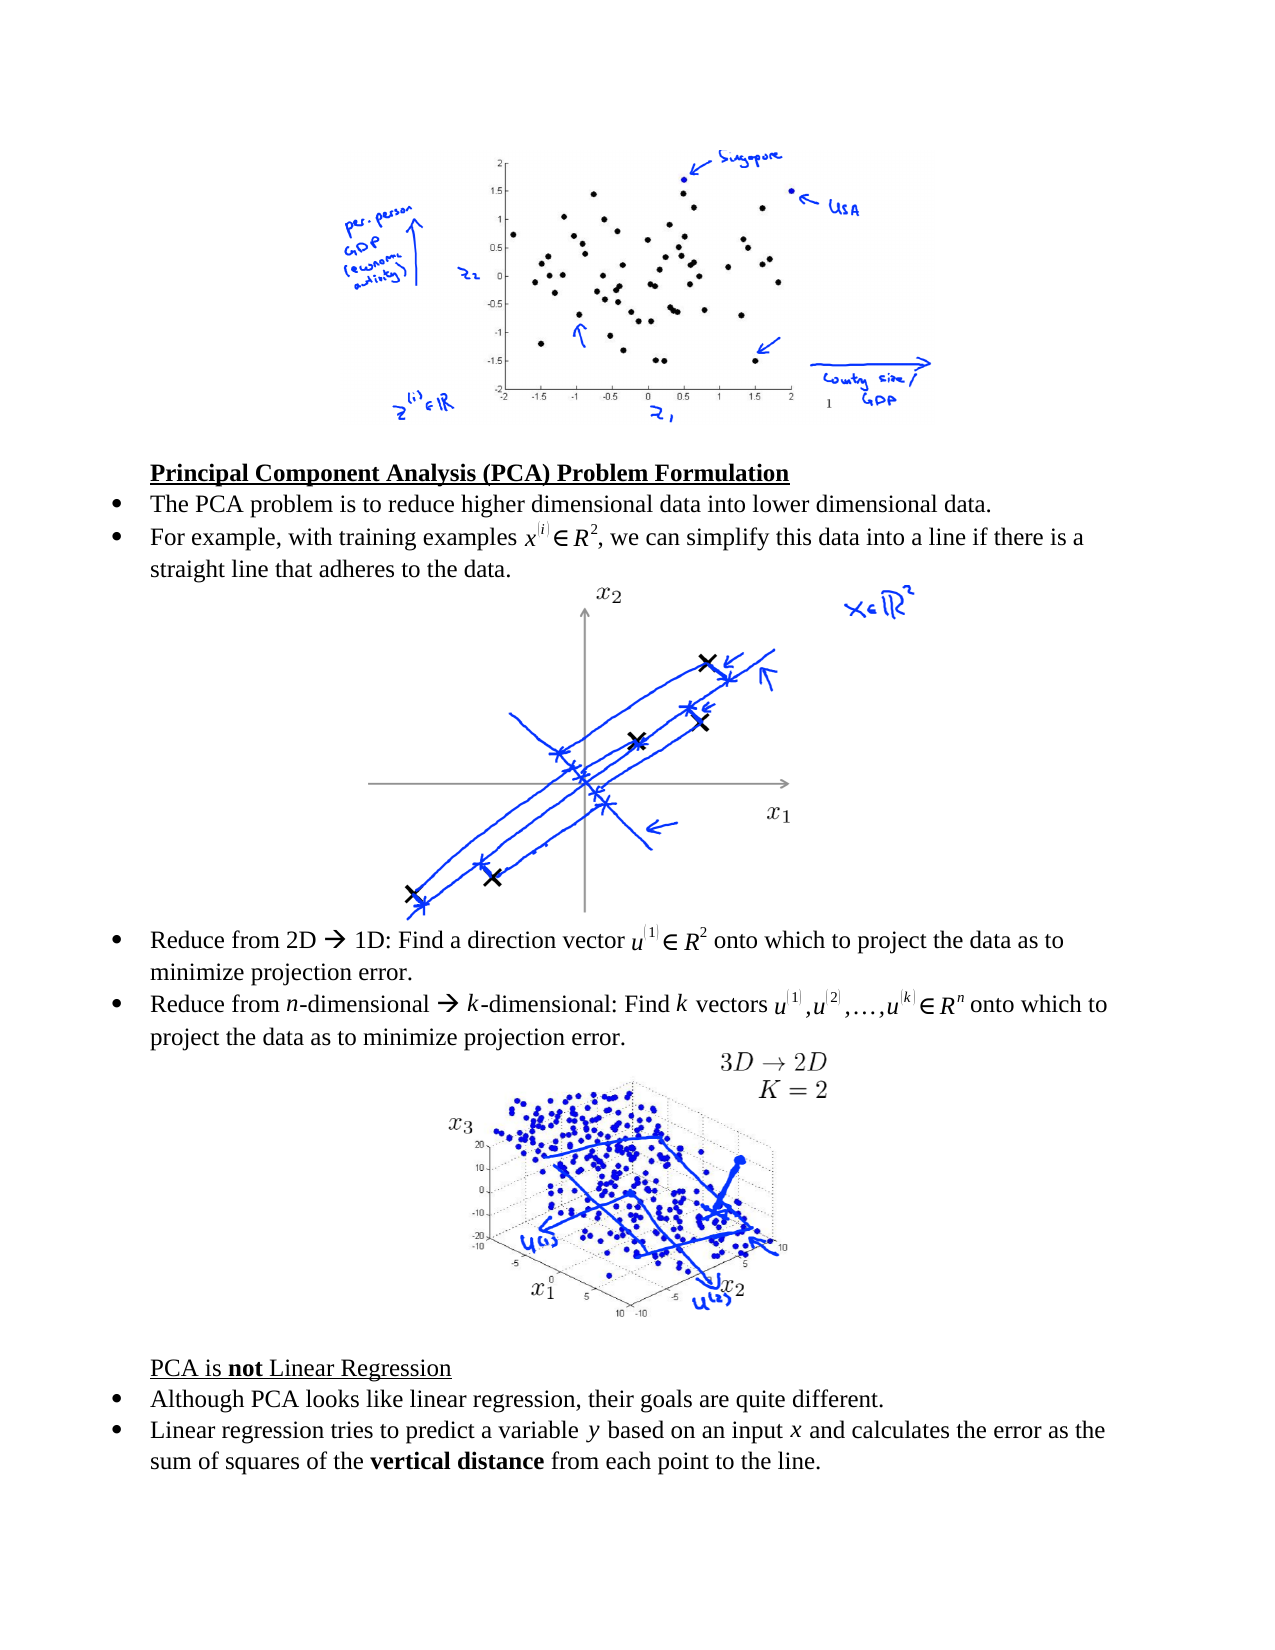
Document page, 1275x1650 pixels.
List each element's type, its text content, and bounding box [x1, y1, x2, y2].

picture [358, 585, 917, 922]
list The PCA problem is to reduce higher dimensional data into lower dimensional data. [112, 489, 1125, 518]
list PCA is not Linear Regression [150, 1353, 1125, 1382]
list Linear regression tries to predict a variable based on an input and calculates the error as the sum of squares of the vertical distance from each point to the line. [112, 1415, 1125, 1475]
list Reduce from 2D 1D: Find a direction vector onto which to project the data as to minimize projection error. [112, 923, 1125, 986]
list Reduce from -dimensional -dimensional: Find vectors onto which to project the data as to minimize projection error. [112, 988, 1125, 1051]
list Principal Component Analysis (PCA) Problem Formulation [150, 458, 1125, 487]
list Although PCA looks like linear regression, their goals are quite different. [112, 1384, 1125, 1413]
picture [444, 1052, 831, 1320]
picture [340, 150, 935, 425]
list For example, with training examples , we can simplify this data into a line if there is a straight line that adheres to the data. [112, 520, 1125, 583]
